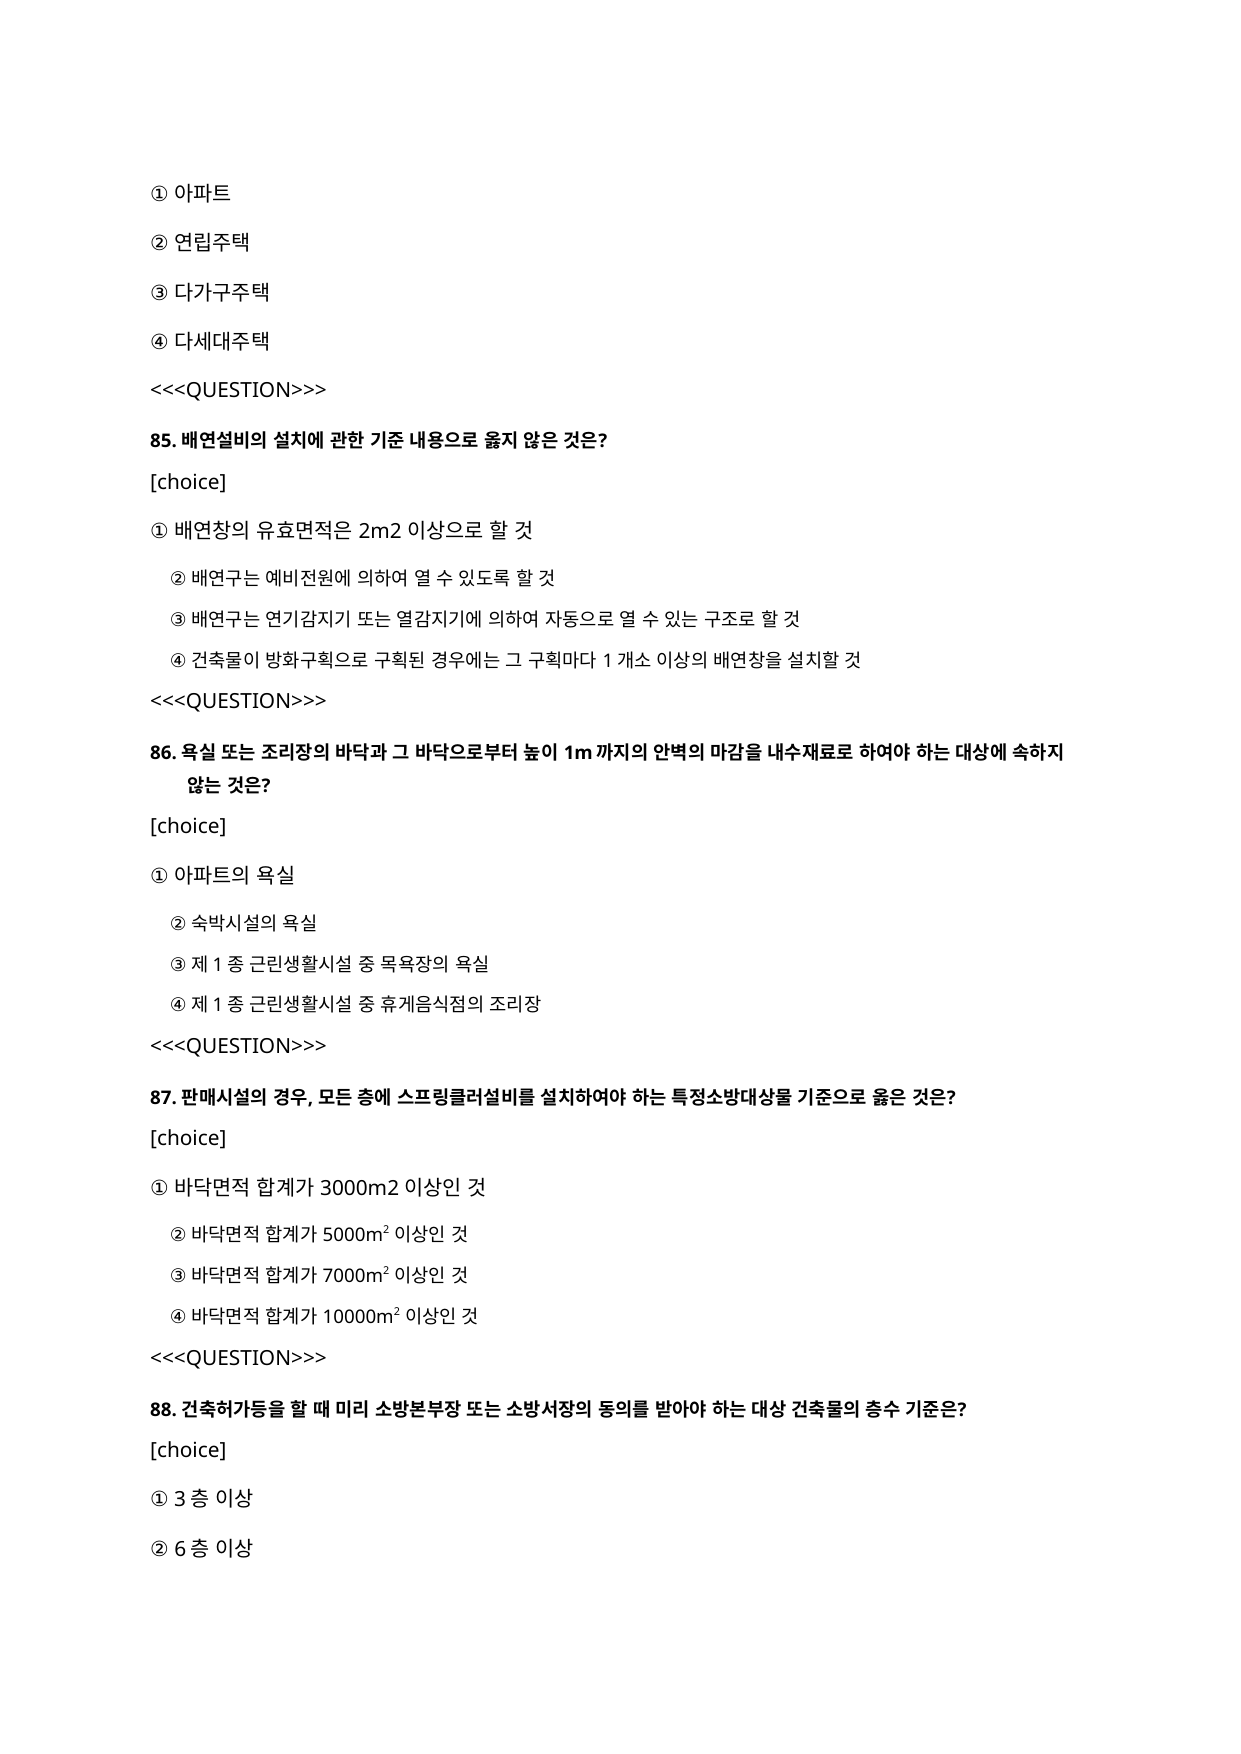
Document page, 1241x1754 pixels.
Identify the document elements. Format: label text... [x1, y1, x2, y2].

text <<<QUESTION>>> [150, 1343, 1090, 1371]
text ② 연립주택 [150, 227, 1090, 257]
text ④ 건축물이 방화구획으로 구획된 경우에는 그 구획마다 1개소 이상의 배연창을 설치할 것 [150, 646, 1090, 673]
text ④ 바닥면적 합계가 10000m2 이상인 것 [150, 1302, 1090, 1329]
text ③ 배연구는 연기감지기 또는 열감지기에 의하여 자동으로 열 수 있는 구조로 할 것 [150, 605, 1090, 632]
text <<<QUESTION>>> [150, 375, 1090, 403]
text 87. 판매시설의 경우, 모든 층에 스프링클러설비를 설치하여야 하는 특정소방대상물 기준으로 옳은 것은? [150, 1082, 1090, 1110]
text [choice] [150, 1123, 1090, 1152]
text 85. 배연설비의 설치에 관한 기준 내용으로 옳지 않은 것은? [150, 426, 1090, 453]
text ① 배연창의 유효면적은 2m2 이상으로 할 것 [150, 514, 1090, 545]
text [choice] [150, 812, 1090, 840]
text ④ 제1종 근린생활시설 중 휴게음식점의 조리장 [150, 990, 1090, 1017]
text ② 숙박시설의 욕실 [150, 908, 1090, 935]
text ② 바닥면적 합계가 5000m2 이상인 것 [150, 1220, 1090, 1247]
text ① 아파트의 욕실 [150, 859, 1090, 889]
text ① 아파트 [150, 177, 1090, 207]
text [choice] [150, 1435, 1090, 1464]
text ② 6층 이상 [150, 1532, 1090, 1562]
text <<<QUESTION>>> [150, 687, 1090, 715]
text 88. 건축허가등을 할 때 미리 소방본부장 또는 소방서장의 동의를 받아야 하는 대상 건축물의 층수 기준은? [150, 1394, 1090, 1422]
text ④ 다세대주택 [150, 325, 1090, 356]
text ② 배연구는 예비전원에 의하여 열 수 있도록 할 것 [150, 564, 1090, 591]
text ① 3층 이상 [150, 1483, 1090, 1513]
text <<<QUESTION>>> [150, 1031, 1090, 1059]
text ③ 다가구주택 [150, 276, 1090, 306]
text ③ 바닥면적 합계가 7000m2 이상인 것 [150, 1261, 1090, 1288]
text 86. 욕실 또는 조리장의 바닥과 그 바닥으로부터 높이 1m까지의 안벽의 마감을 내수재료로 하여야 하는 대상에 속하지 않는 것은? [150, 738, 1090, 798]
text [choice] [150, 467, 1090, 496]
text ③ 제1종 근린생활시설 중 목욕장의 욕실 [150, 949, 1090, 976]
text ① 바닥면적 합계가 3000m2 이상인 것 [150, 1171, 1090, 1201]
